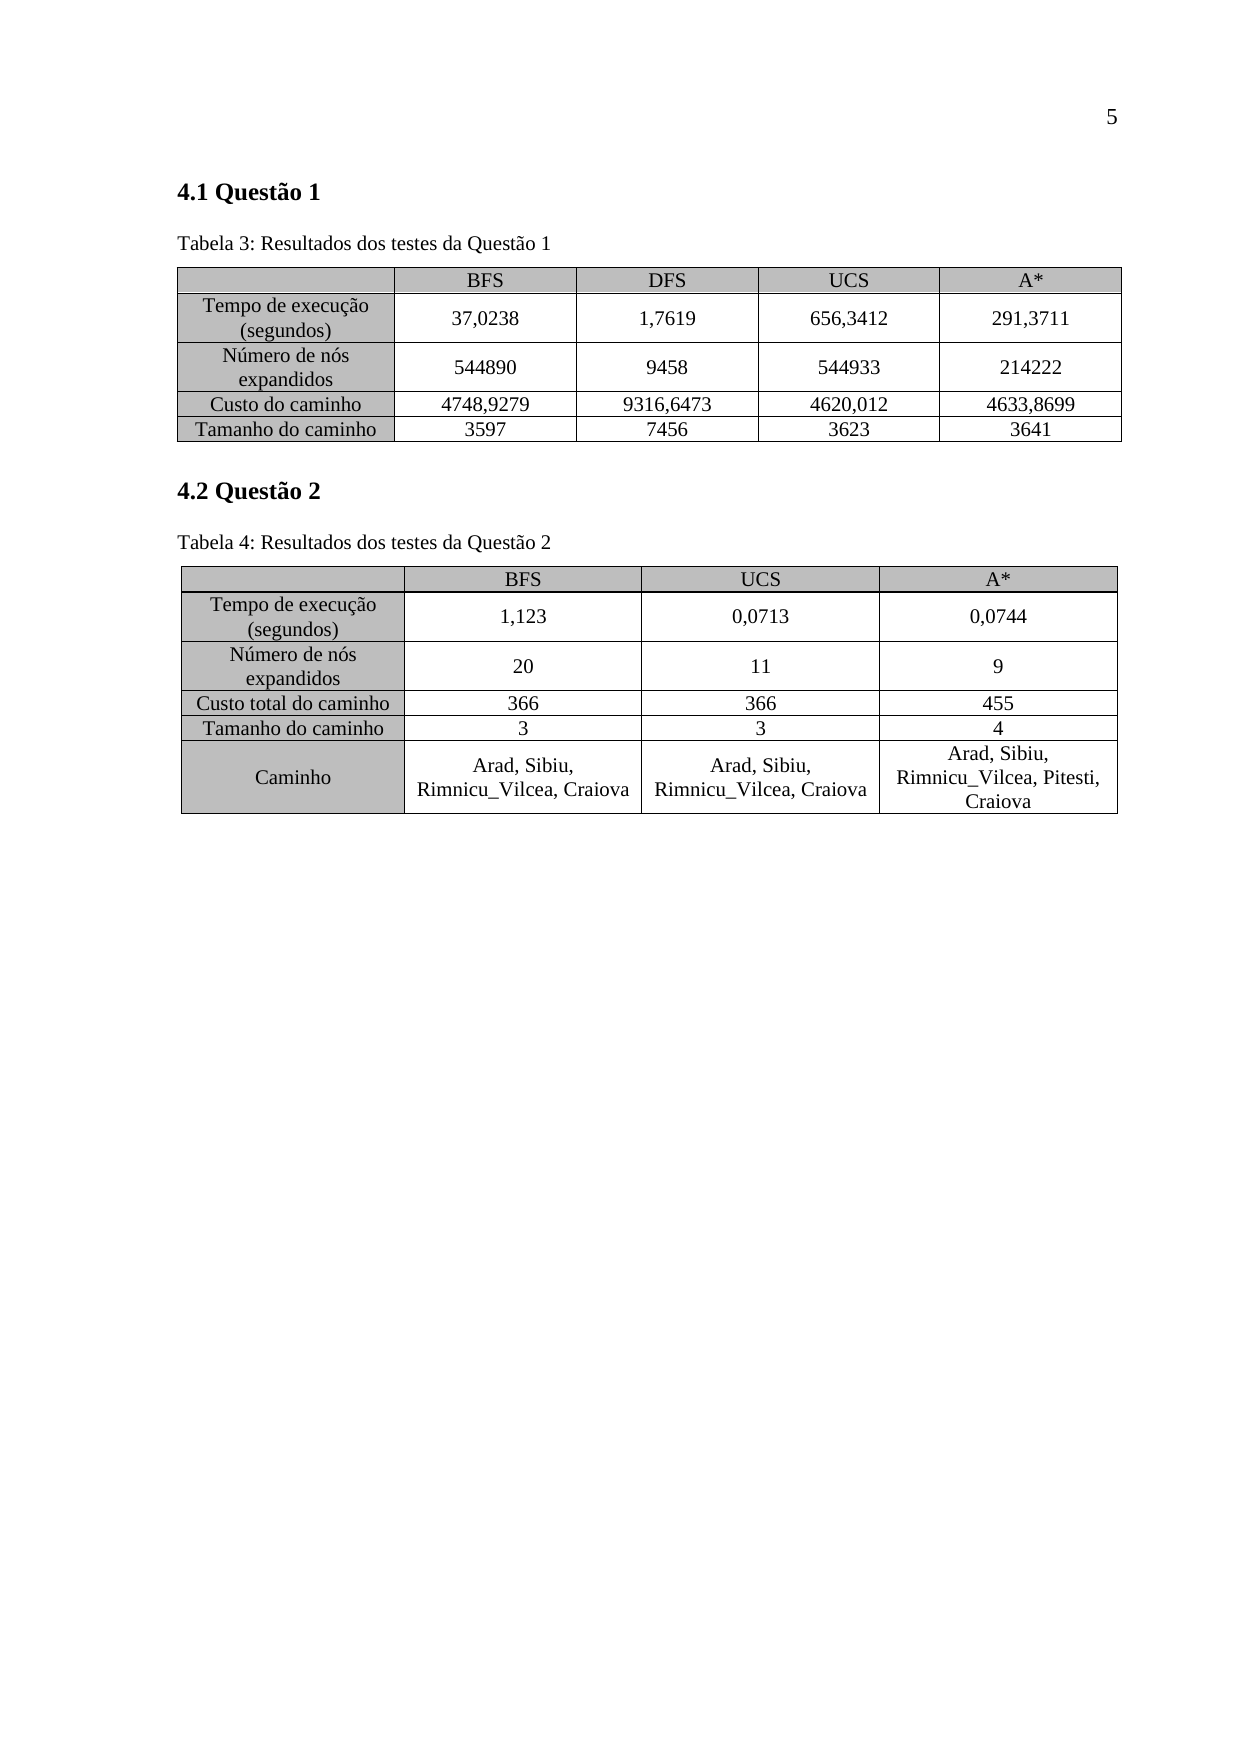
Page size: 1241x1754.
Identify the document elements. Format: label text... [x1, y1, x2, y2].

table_cell 37,0238 [395, 294, 576, 342]
table_cell 544890 [395, 343, 576, 391]
table_cell Tempo de execução (segundos) [178, 294, 394, 342]
table_cell Arad, Sibiu, Rimnicu_Vilcea, Pitesti, Craiova [880, 741, 1117, 813]
table_cell 3 [642, 716, 879, 740]
table_cell 544933 [759, 343, 939, 391]
table_header A* [940, 268, 1121, 292]
table_cell 11 [642, 642, 879, 690]
subtitle Questão 1 [177, 177, 1122, 206]
table_cell 4 [880, 716, 1117, 740]
table_cell 0,0744 [880, 593, 1117, 641]
table_cell 455 [880, 691, 1117, 715]
table_cell 3641 [940, 417, 1121, 441]
table_cell 4620,012 [759, 392, 939, 416]
table_header A* [880, 567, 1117, 591]
table_cell Tamanho do caminho [182, 716, 404, 740]
subtitle Questão 2 [177, 476, 1122, 505]
table_cell Caminho [182, 741, 404, 813]
text Tabela 3: Resultados dos testes da Questão 1 [177, 231, 1122, 255]
table_cell Tempo de execução (segundos) [182, 593, 404, 641]
table_cell 3623 [759, 417, 939, 441]
table_cell 9316,6473 [577, 392, 758, 416]
table_header BFS [405, 567, 641, 591]
table_header [178, 268, 394, 292]
table_header BFS [395, 268, 576, 292]
table_cell 20 [405, 642, 641, 690]
table_cell 3597 [395, 417, 576, 441]
text Tabela 4: Resultados dos testes da Questão 2 [177, 530, 1122, 554]
table_cell 4748,9279 [395, 392, 576, 416]
table_cell Número de nós expandidos [178, 343, 394, 391]
table_cell Custo do caminho [178, 392, 394, 416]
table_cell 291,3711 [940, 294, 1121, 342]
table_header UCS [759, 268, 939, 292]
table_cell Arad, Sibiu, Rimnicu_Vilcea, Craiova [405, 741, 641, 813]
table_cell Tamanho do caminho [178, 417, 394, 441]
table_cell 0,0713 [642, 593, 879, 641]
table_cell 4633,8699 [940, 392, 1121, 416]
table_cell Número de nós expandidos [182, 642, 404, 690]
table_cell 1,7619 [577, 294, 758, 342]
table_cell 656,3412 [759, 294, 939, 342]
table_header DFS [577, 268, 758, 292]
table_cell 7456 [577, 417, 758, 441]
table_cell 366 [405, 691, 641, 715]
table_cell 1,123 [405, 593, 641, 641]
table_cell Arad, Sibiu, Rimnicu_Vilcea, Craiova [642, 741, 879, 813]
table_cell 366 [642, 691, 879, 715]
table_cell 214222 [940, 343, 1121, 391]
table_header UCS [642, 567, 879, 591]
table_cell 9458 [577, 343, 758, 391]
table_cell 3 [405, 716, 641, 740]
table_cell Custo total do caminho [182, 691, 404, 715]
table_cell 9 [880, 642, 1117, 690]
table_header [182, 567, 404, 591]
